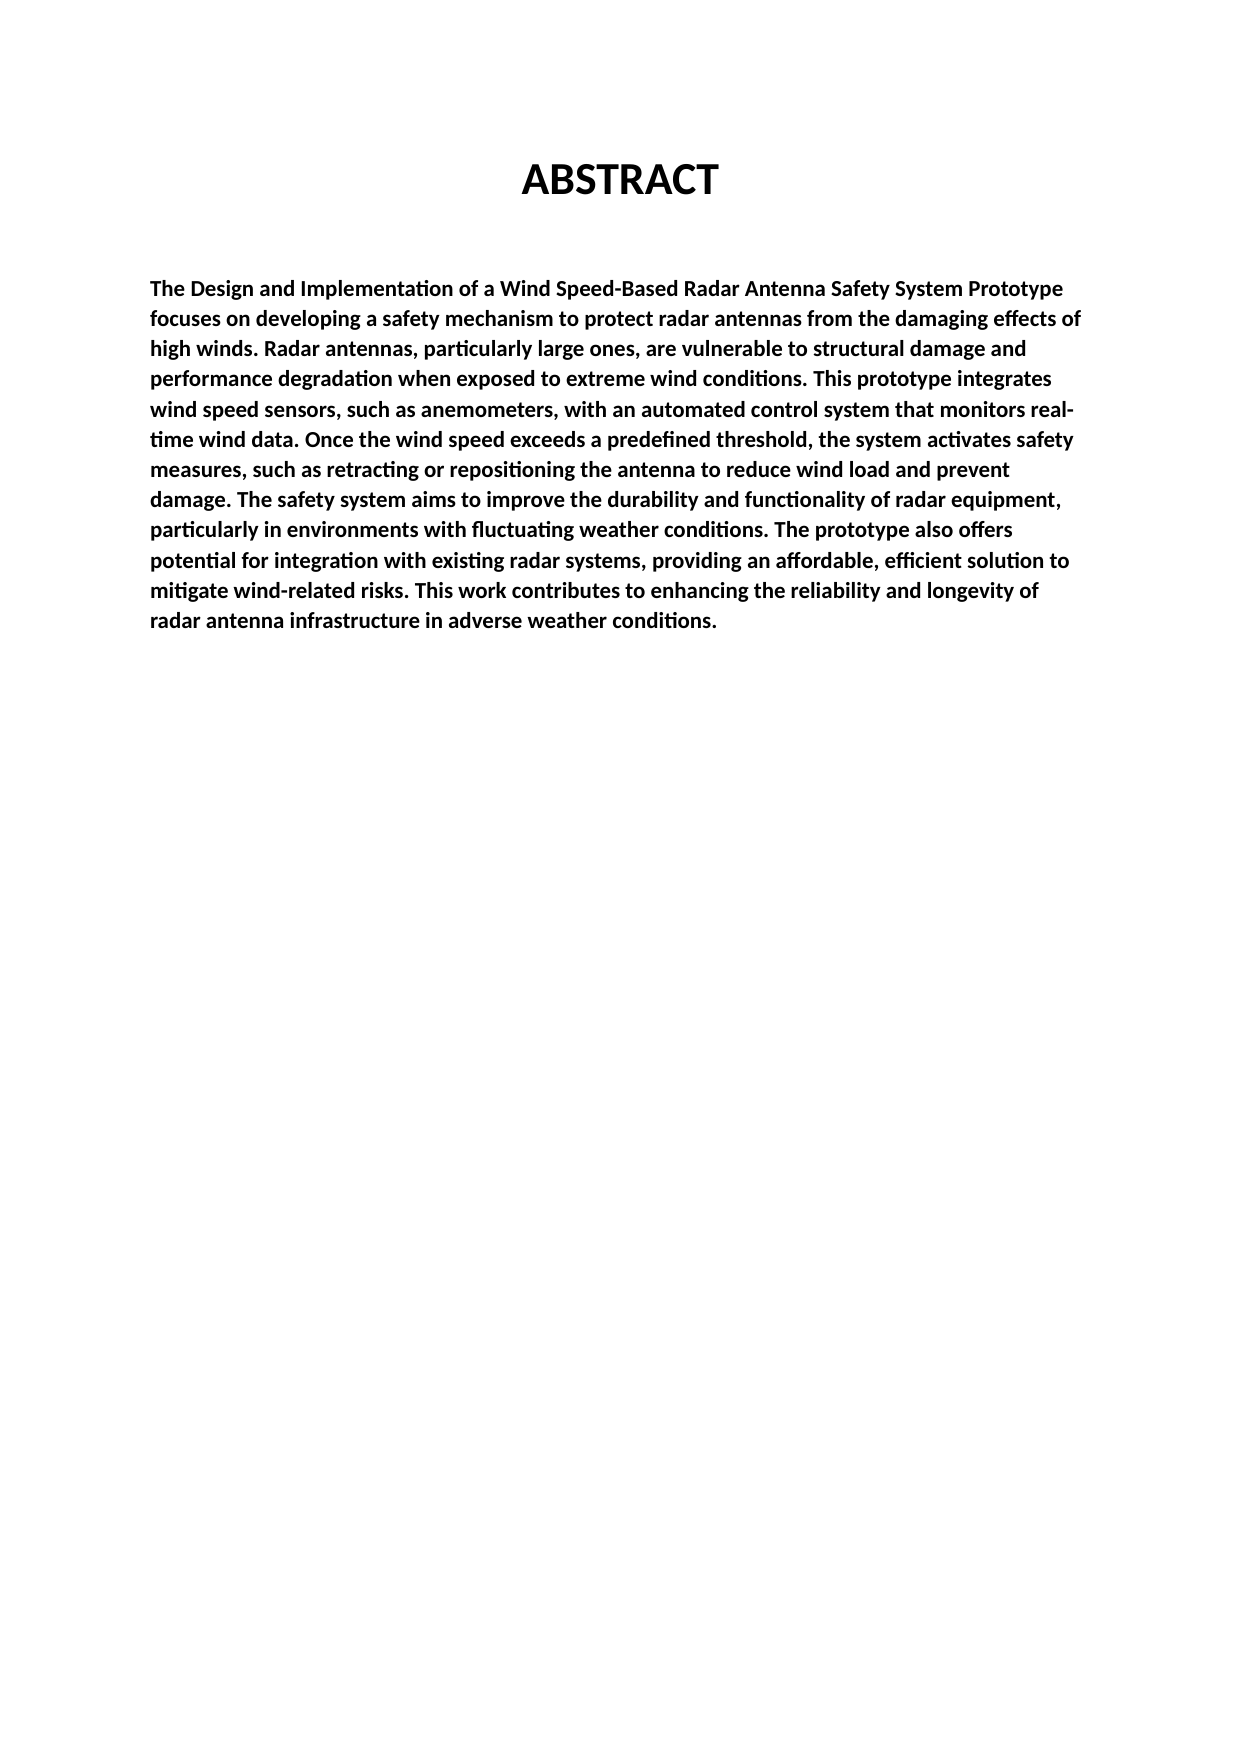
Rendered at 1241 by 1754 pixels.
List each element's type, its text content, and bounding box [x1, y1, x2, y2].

text ABSTRACT [150, 150, 1090, 206]
text The Design and Implementation of a Wind Speed-Based Radar Antenna Safety System Prototype focuses on developing a safety mechanism to protect radar antennas from the damaging effects of high winds. Radar antennas, particularly large ones, are vulnerable to structural damage and performance degradation when exposed to extreme wind conditions. This prototype integrates wind speed sensors, such as anemometers, with an automated control system that monitors real-time wind data. Once the wind speed exceeds a predefined threshold, the system activates safety measures, such as retracting or repositioning the antenna to reduce wind load and prevent damage. The safety system aims to improve the durability and functionality of radar equipment, particularly in environments with fluctuating weather conditions. The prototype also offers potential for integration with existing radar systems, providing an affordable, efficient solution to mitigate wind-related risks. This work contributes to enhancing the reliability and longevity of radar antenna infrastructure in adverse weather conditions. [150, 274, 1090, 634]
